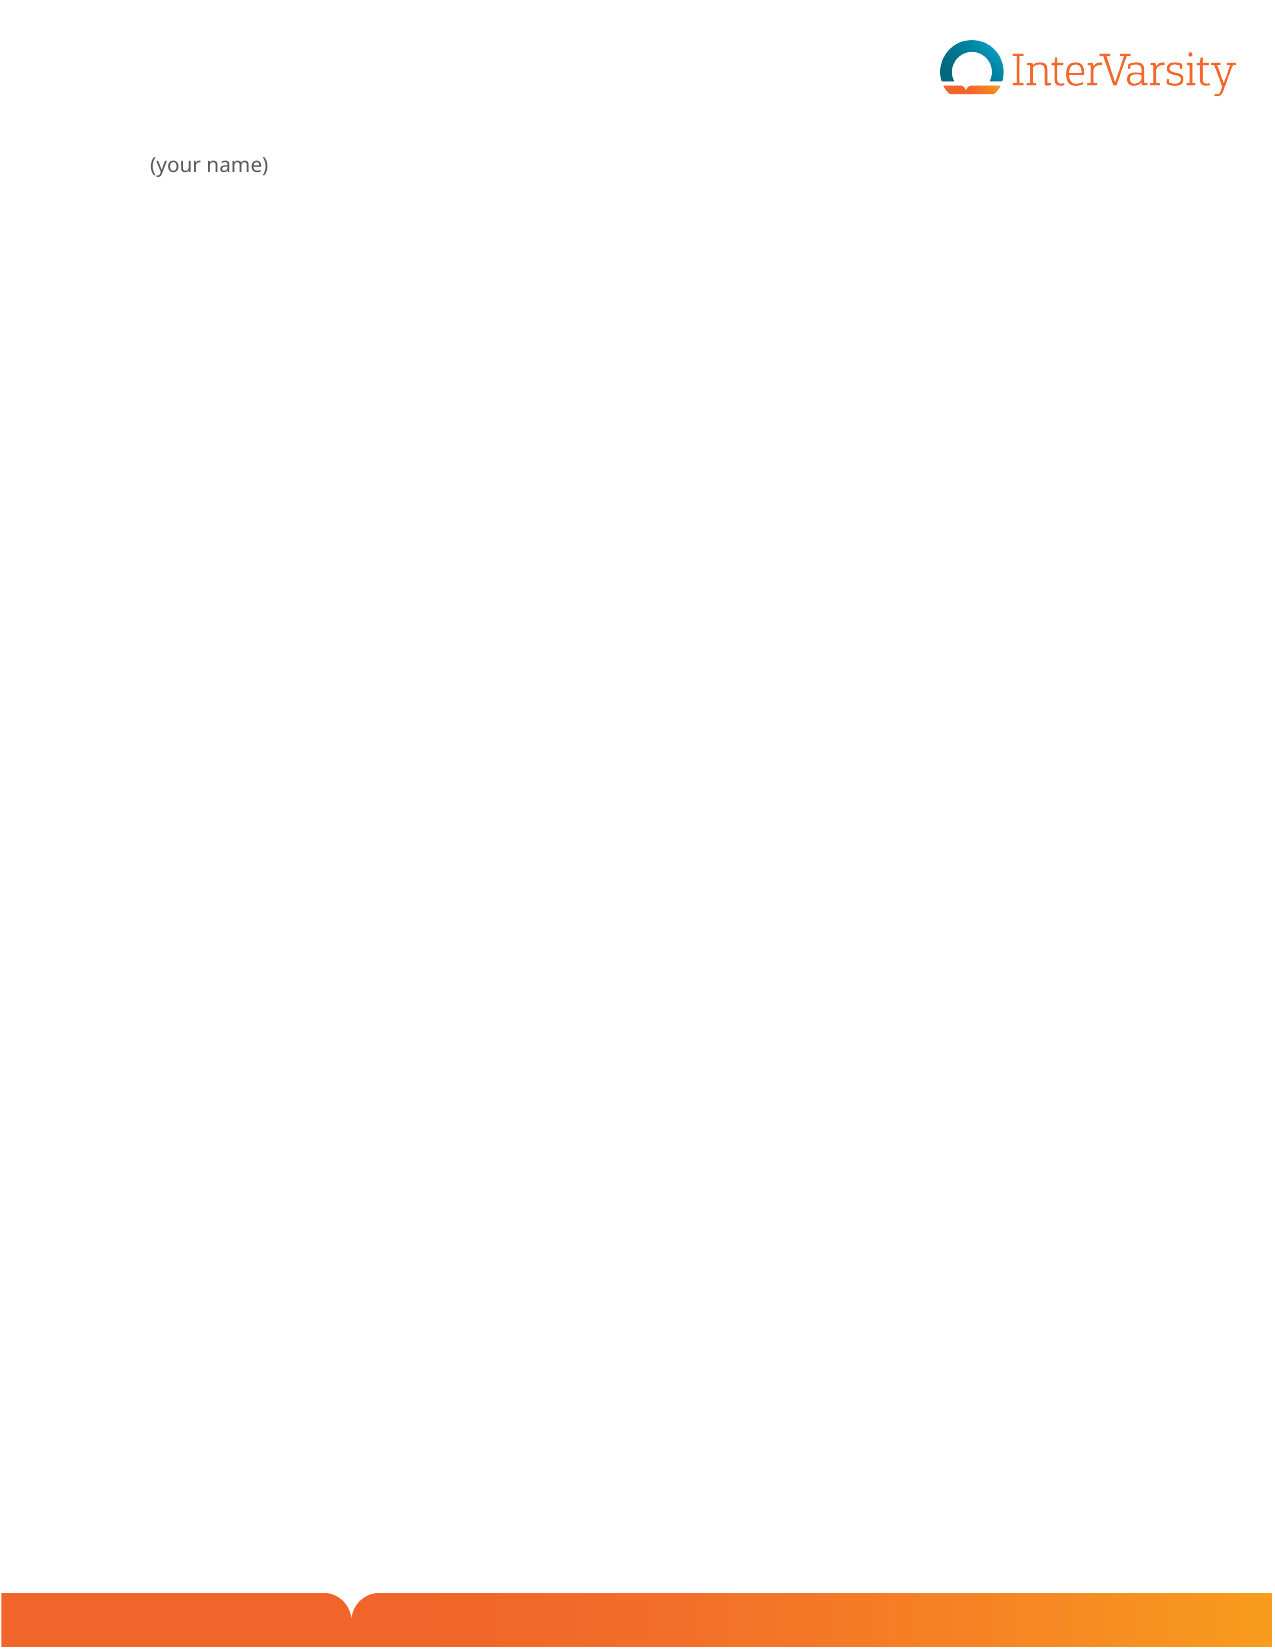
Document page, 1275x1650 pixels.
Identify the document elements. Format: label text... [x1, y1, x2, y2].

picture [0, 1593, 1271, 1647]
picture [931, 31, 1245, 104]
text (your name) [150, 150, 1125, 178]
